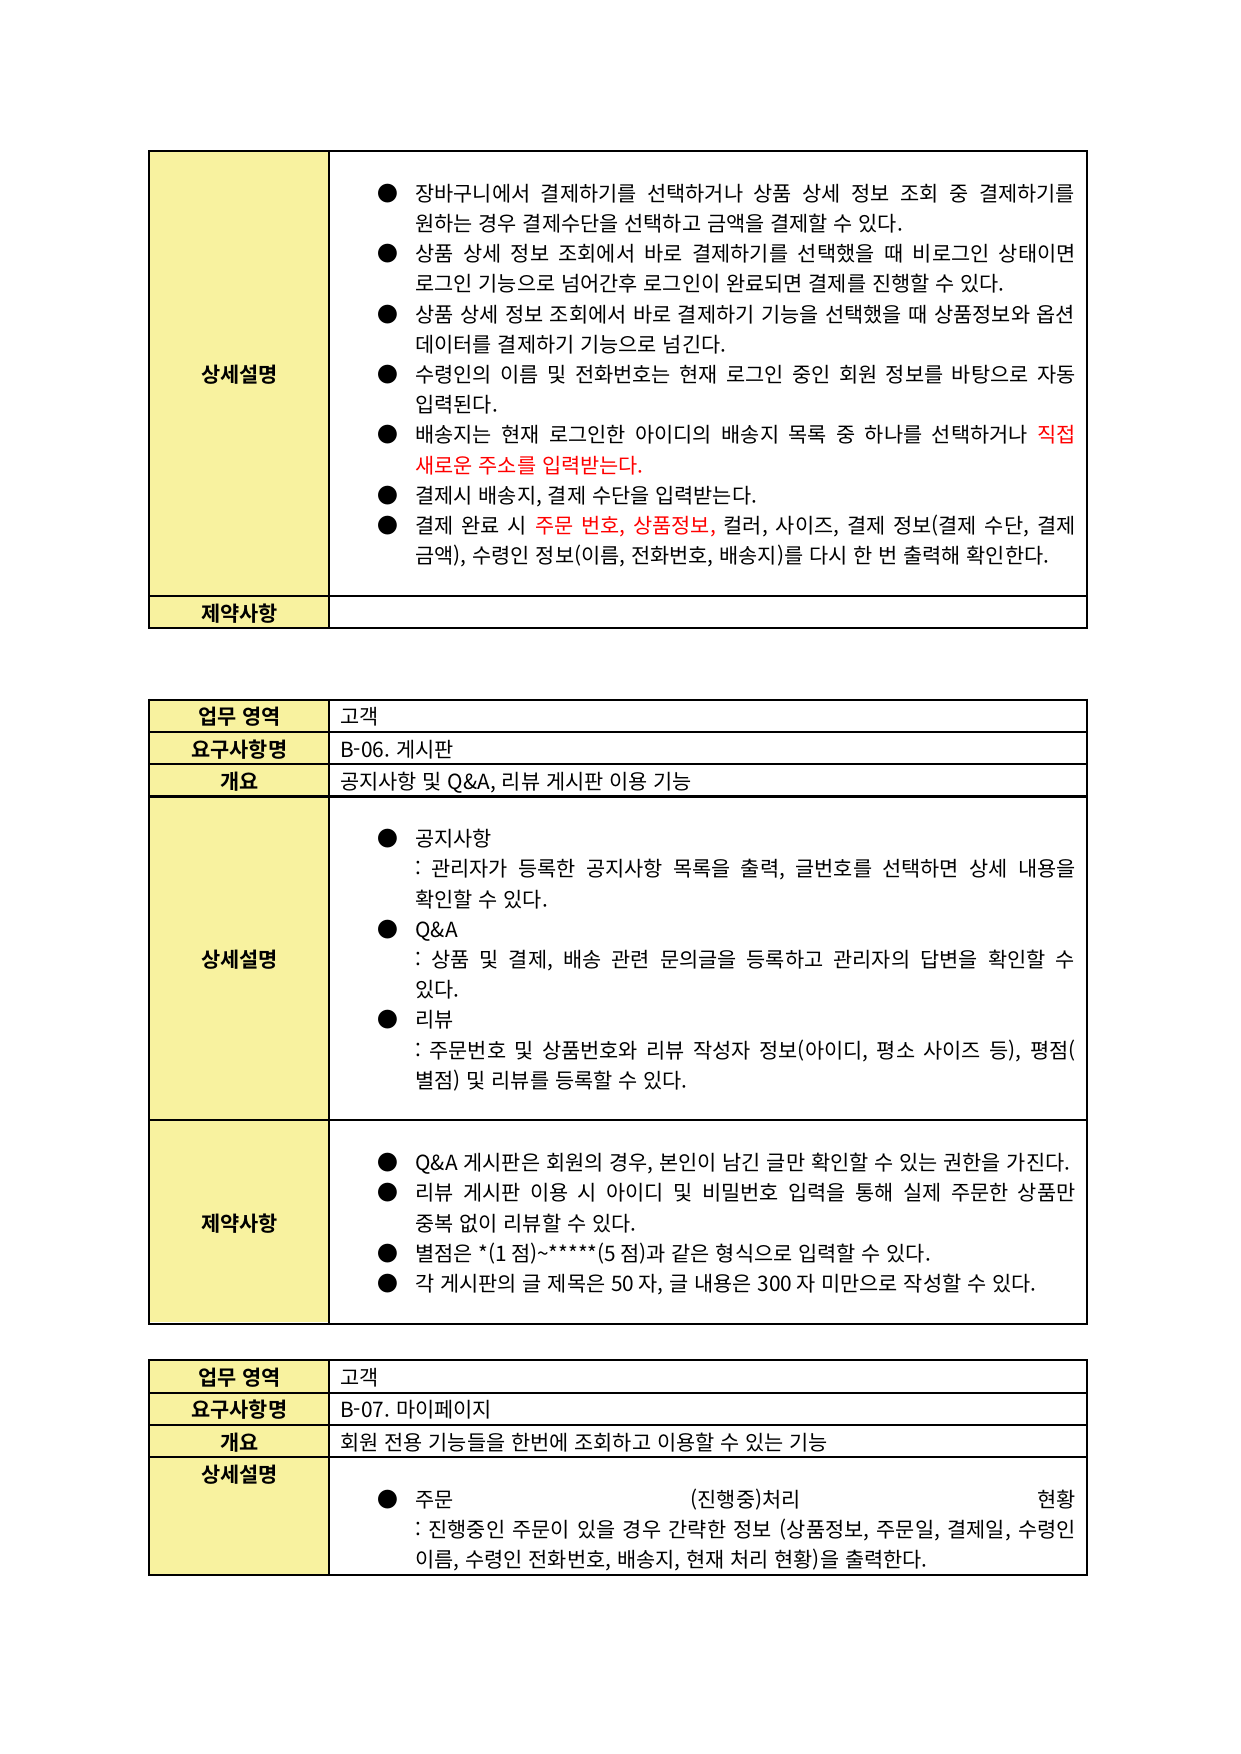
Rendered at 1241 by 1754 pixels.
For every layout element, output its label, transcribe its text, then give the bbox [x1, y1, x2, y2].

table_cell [330, 1458, 1086, 1574]
table_cell 개요 [150, 765, 328, 795]
table_cell B-06. 게시판 [330, 733, 1086, 763]
table_cell 상세설명 [150, 798, 328, 1119]
table_cell 개요 [150, 1426, 328, 1456]
table_cell B-07. 마이페이지 [330, 1394, 1086, 1424]
table_cell 공지사항 및 Q&A, 리뷰 게시판 이용 기능 [330, 765, 1086, 795]
table_header 고객 [330, 701, 1086, 731]
table_cell Q&A 게시판은 회원의 경우, 본인이 남긴 글만 확인할 수 있는 권한을 가진다. 리뷰 게시판 이용 시 아이디 및 비밀번호 입력을 통해 실제 주문한 상품만 중복 없이 리뷰할 수 있다. 별점은 *(1점)~*****(5점)과 같은 형식으로 입력할 수 있다. 각 게시판의 글 제목은 50자, 글 내용은 300자 미만으로 작성할 수 있다. [330, 1121, 1086, 1322]
table_cell 요구사항명 [150, 1394, 328, 1424]
table_cell 장바구니에서 결제하기를 선택하거나 상품 상세 정보 조회 중 결제하기를 원하는 경우 결제수단을 선택하고 금액을 결제할 수 있다. 상품 상세 정보 조회에서 바로 결제하기를 선택했을 때 비로그인 상태이면 로그인 기능으로 넘어간후 로그인이 완료되면 결제를 진행할 수 있다. 상품 상세 정보 조회에서 바로 결제하기 기능을 선택했을 때 상품정보와 옵션 데이터를 결제하기 기능으로 넘긴다. 수령인의 이름 및 전화번호는 현재 로그인 중인 회원 정보를 바탕으로 자동 입력된다. 배송지는 현재 로그인한 아이디의 배송지 목록 중 하나를 선택하거나 직접 새로운 주소를 입력받는다. 결제시 배송지, 결제 수단을 입력받는다. 결제 완료 시 주문 번호, 상품정보, 컬러, 사이즈, 결제 정보(결제 수단, 결제 금액), 수령인 정보(이름, 전화번호, 배송지)를 다시 한 번 출력해 확인한다. [330, 152, 1086, 595]
table_cell [330, 597, 1086, 627]
table_header 고객 [330, 1361, 1086, 1392]
table_cell 회원 전용 기능들을 한번에 조회하고 이용할 수 있는 기능 [330, 1426, 1086, 1456]
table_cell 공지사항 : 관리자가 등록한 공지사항 목록을 출력, 글번호를 선택하면 상세 내용을 확인할 수 있다. Q&A : 상품 및 결제, 배송 관련 문의글을 등록하고 관리자의 답변을 확인할 수 있다. 리뷰 : 주문번호 및 상품번호와 리뷰 작성자 정보(아이디, 평소 사이즈 등), 평점(별점) 및 리뷰를 등록할 수 있다. [330, 798, 1086, 1119]
table_header 업무 영역 [150, 1361, 328, 1392]
table_cell 요구사항명 [150, 733, 328, 763]
table_cell 상세설명 [150, 152, 328, 595]
table_header 업무 영역 [150, 701, 328, 731]
table_cell 제약사항 [150, 597, 328, 627]
table_cell 제약사항 [150, 1121, 328, 1322]
table_cell 상세설명 [150, 1458, 328, 1574]
